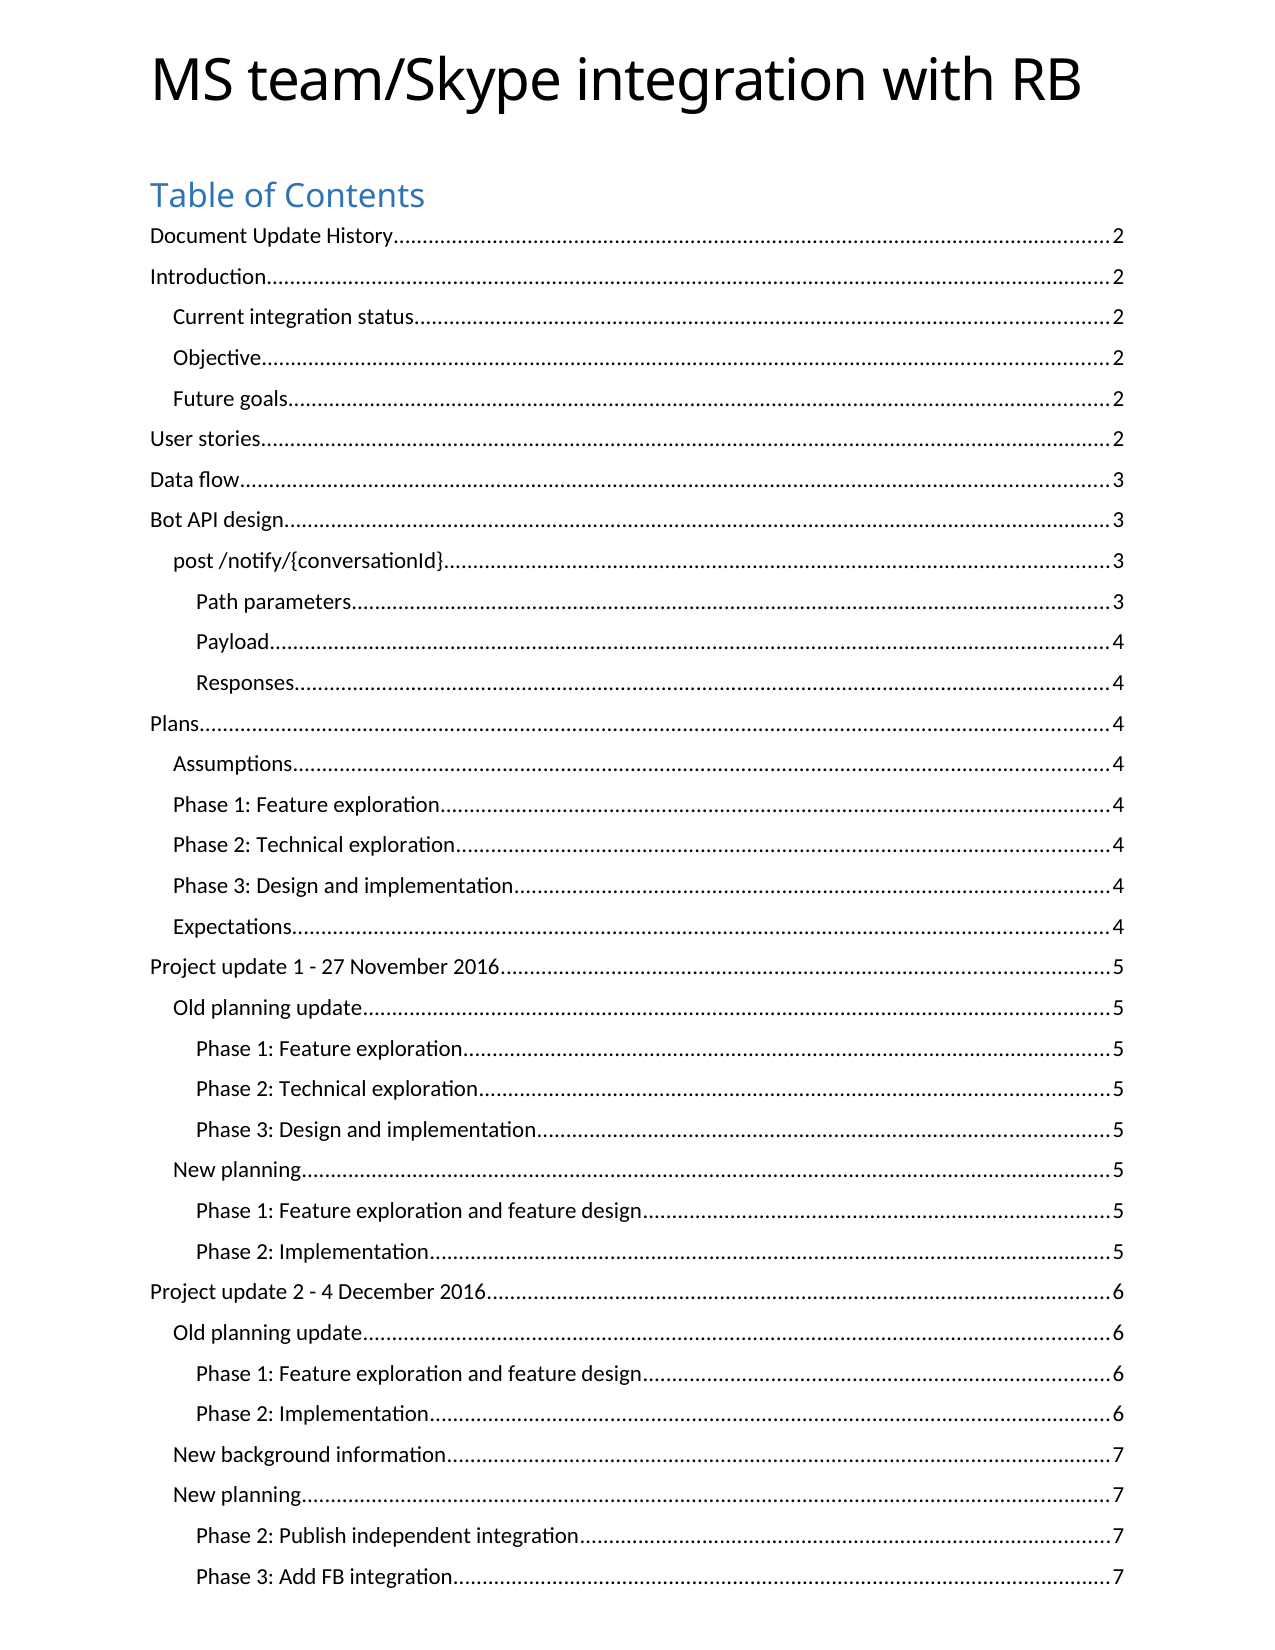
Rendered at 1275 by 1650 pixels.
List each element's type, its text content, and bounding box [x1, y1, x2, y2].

title MS team/Skype integration with RB [150, 37, 1125, 117]
